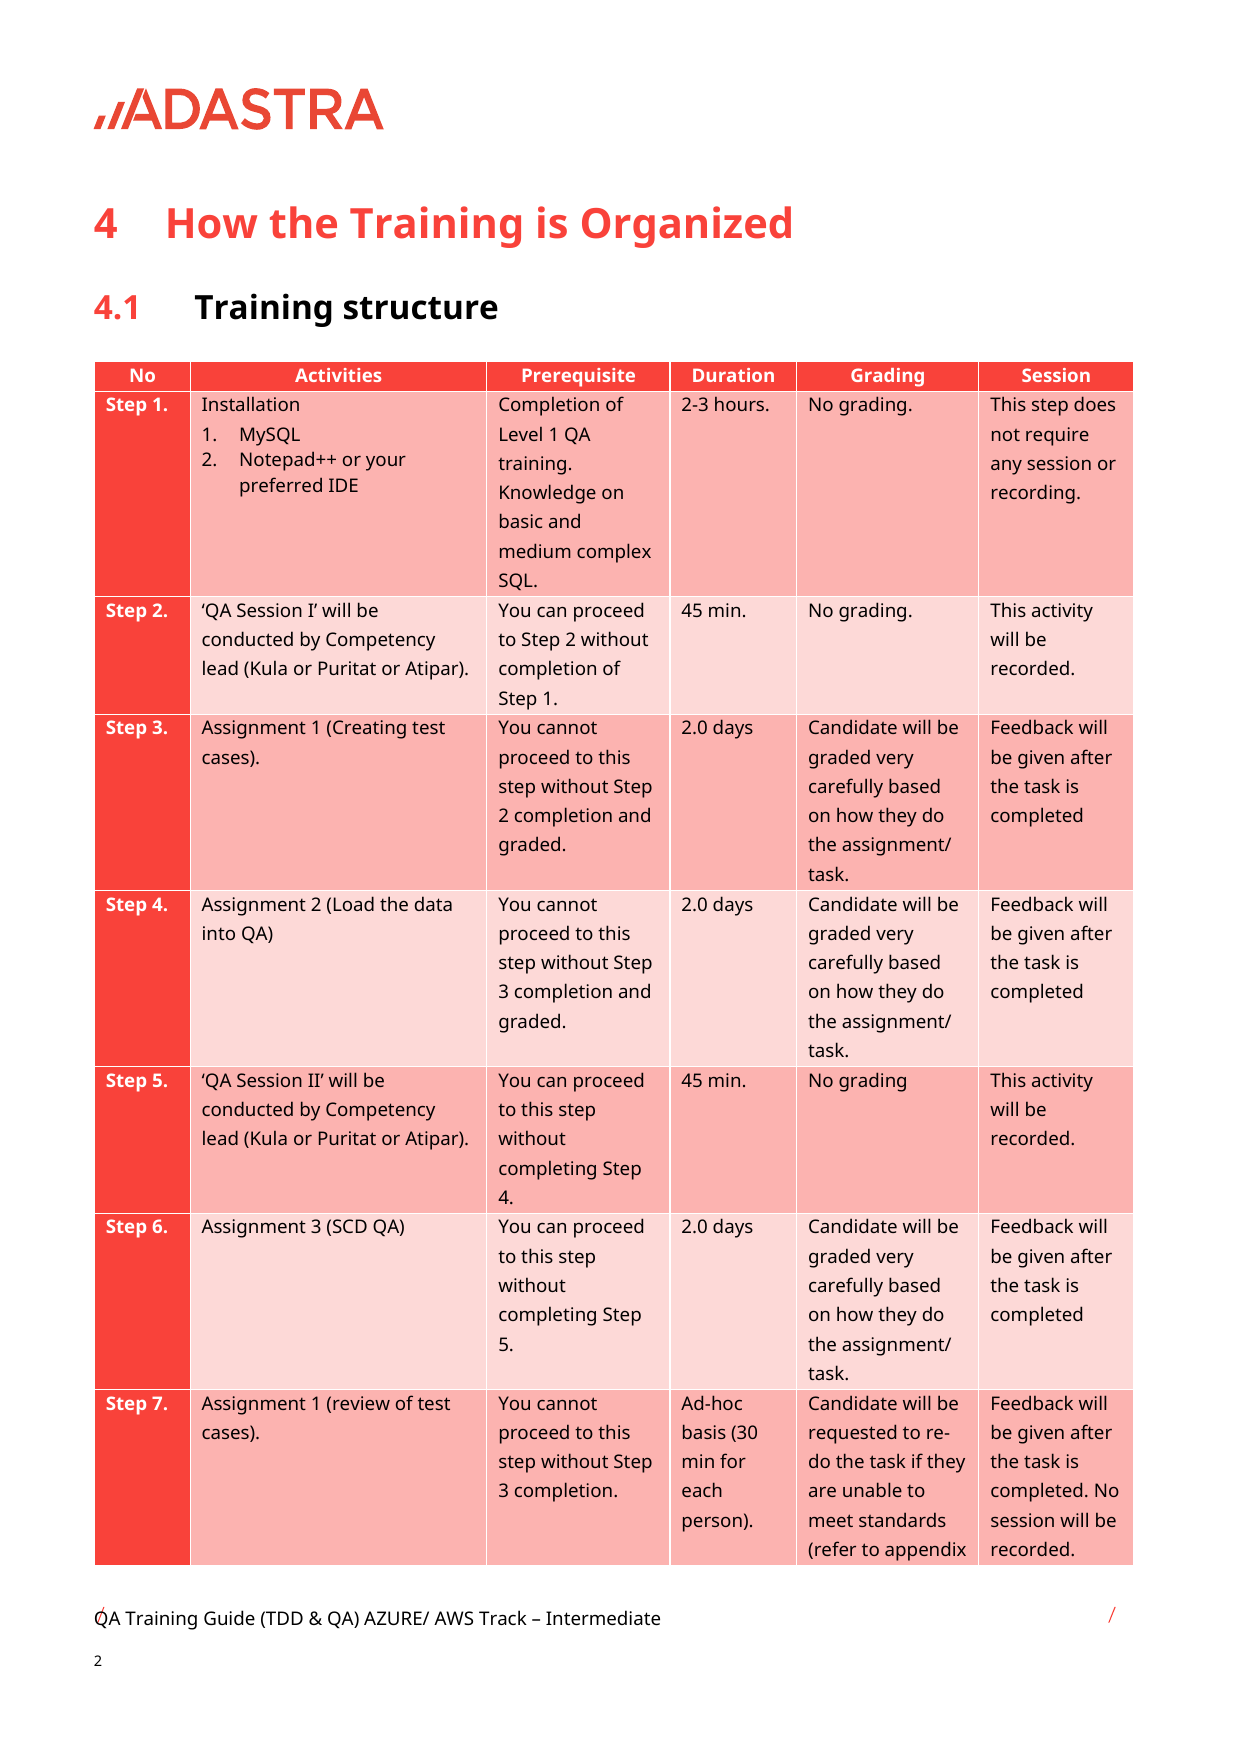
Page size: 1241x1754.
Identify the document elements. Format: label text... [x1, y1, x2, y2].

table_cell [671, 1390, 796, 1565]
table_cell 2.0 days [671, 715, 796, 890]
table_cell 2.0 days [671, 1214, 796, 1389]
table_cell [95, 1067, 190, 1213]
table_cell Feedback will be given after the task is completed [979, 1214, 1133, 1389]
table_cell No grading. [797, 392, 978, 596]
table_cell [797, 1390, 978, 1565]
table_cell [95, 891, 190, 1066]
table_cell You cannot proceed to this step without Step 2 completion and graded. [487, 715, 669, 890]
table_cell 2-3 hours. [671, 392, 796, 596]
table_cell 2.0 days [671, 891, 796, 1066]
table_cell Completion of Level 1 QA training. Knowledge on basic and medium complex SQL. [487, 392, 669, 596]
table_cell Assignment 2 (Load the data into QA) [191, 891, 486, 1066]
table_header Duration [671, 362, 796, 391]
table_cell ‘QA Session I’ will be conducted by Competency lead (Kula or Puritat or Atipar). [191, 597, 486, 714]
table_cell Assignment 1 (Creating test cases). [191, 715, 486, 890]
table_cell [191, 1390, 486, 1565]
subtitle How the Training is Organized [94, 193, 1125, 250]
table_cell [95, 392, 190, 596]
table_cell This activity will be recorded. [979, 1067, 1133, 1213]
table_cell Candidate will be graded very carefully based on how they do the assignment/ task. [797, 891, 978, 1066]
table_cell You cannot proceed to this step without Step 3 completion and graded. [487, 891, 669, 1066]
table_cell You can proceed to this step without completing Step 4. [487, 1067, 669, 1213]
table_header No [95, 362, 190, 391]
table_cell You can proceed to this step without completing Step 5. [487, 1214, 669, 1389]
subtitle Training structure [94, 284, 1125, 329]
table_header Session [979, 362, 1133, 391]
table_header Prerequisite [487, 362, 669, 391]
table_cell ‘QA Session II’ will be conducted by Competency lead (Kula or Puritat or Atipar). [191, 1067, 486, 1213]
table_cell This step does not require any session or recording. [979, 392, 1133, 596]
table_cell Installation MySQL Notepad++ or your preferred IDE [191, 392, 486, 596]
table_cell Candidate will be graded very carefully based on how they do the assignment/ task. [797, 1214, 978, 1389]
table_cell Assignment 3 (SCD QA) [191, 1214, 486, 1389]
table_cell [95, 1390, 190, 1565]
table_header Activities [191, 362, 486, 391]
table_cell You can proceed to Step 2 without completion of Step 1. [487, 597, 669, 714]
table_cell 45 min. [671, 597, 796, 714]
table_cell Feedback will be given after the task is completed [979, 715, 1133, 890]
table_cell No grading [797, 1067, 978, 1213]
table_header Grading [797, 362, 978, 391]
table_cell Feedback will be given after the task is completed [979, 891, 1133, 1066]
table_cell Candidate will be graded very carefully based on how they do the assignment/ task. [797, 715, 978, 890]
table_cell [487, 1390, 669, 1565]
table_cell This activity will be recorded. [979, 597, 1133, 714]
table_cell No grading. [797, 597, 978, 714]
table_cell [95, 597, 190, 714]
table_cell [979, 1390, 1133, 1565]
table_cell 45 min. [671, 1067, 796, 1213]
table_cell [95, 1214, 190, 1389]
table_cell [95, 715, 190, 890]
